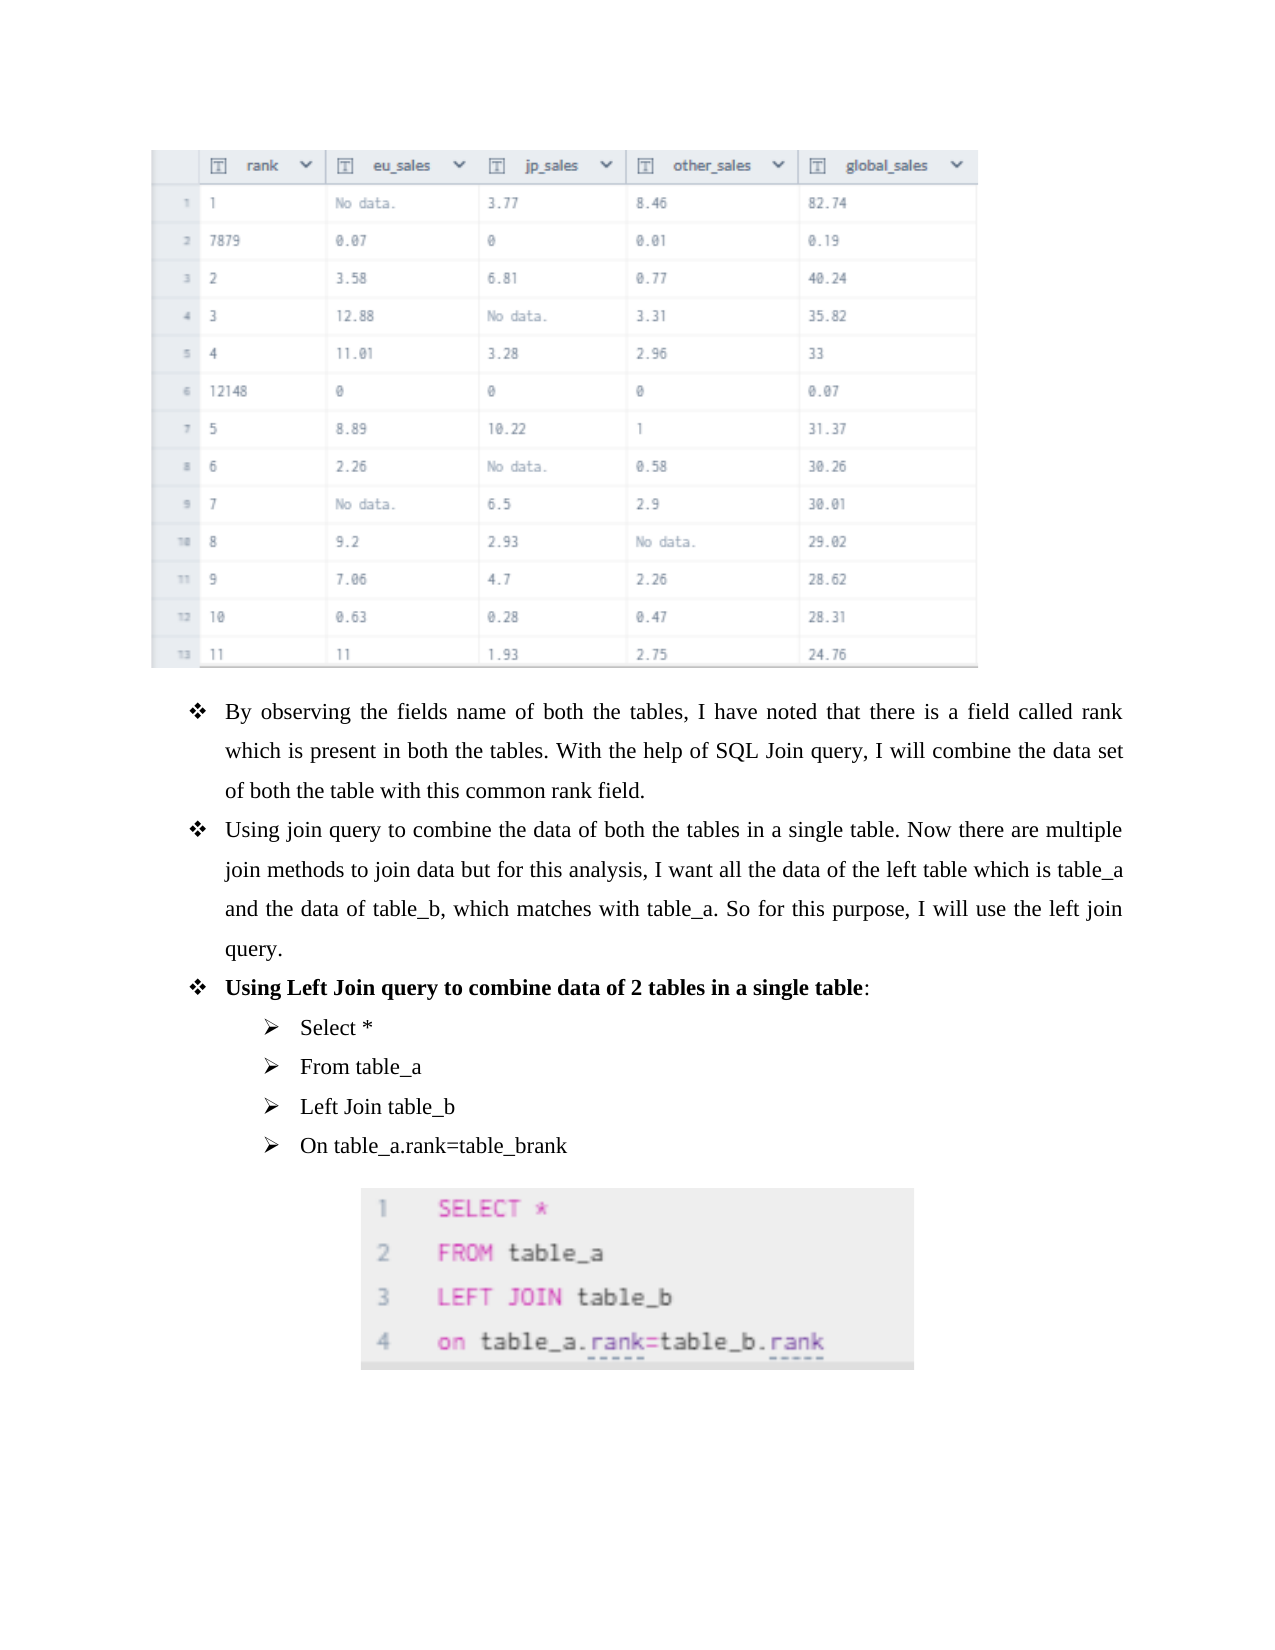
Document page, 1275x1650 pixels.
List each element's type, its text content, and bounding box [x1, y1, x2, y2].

picture [360, 1188, 915, 1370]
list Using join query to combine the data of both the tables in a single table. Now there are multiple join methods to join data but for this analysis, I want all the data of the left table which is table_a and the data of table_b, which matches with table_a. So for this purpose, I will use the left join query. [187, 816, 1125, 961]
list Using Left Join query to combine data of 2 tables in a single table: [187, 974, 1125, 1001]
list Select * [262, 1014, 1125, 1040]
list On table_a.rank=table_brank [262, 1132, 1125, 1158]
list By observing the fields name of both the tables, I have noted that there is a field called rank which is present in both the tables. With the help of SQL Join query, I will combine the data set of both the table with this common rank field. [187, 698, 1125, 803]
picture [150, 150, 979, 668]
list From table_a [262, 1053, 1125, 1079]
list Left Join table_b [262, 1093, 1125, 1119]
